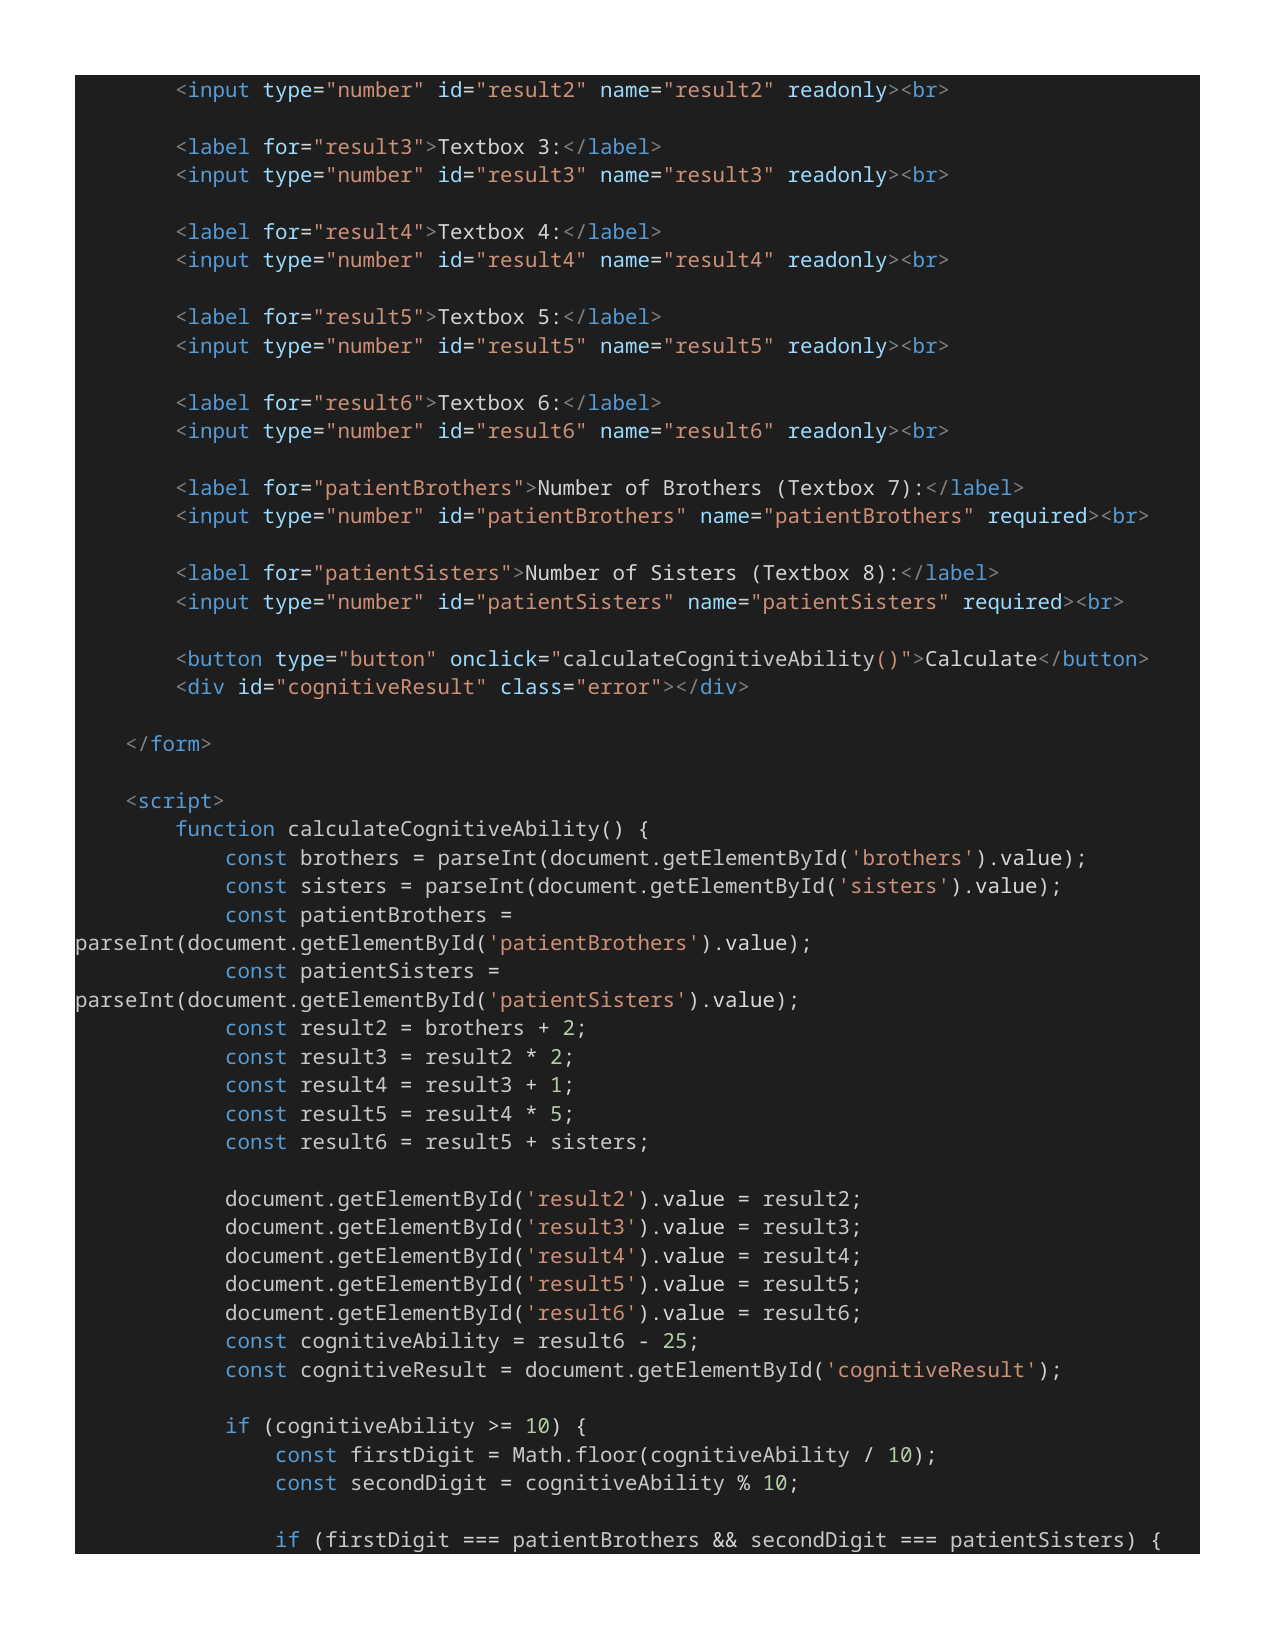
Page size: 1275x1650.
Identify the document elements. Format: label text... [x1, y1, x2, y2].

text const result5 = result4 * 5; [75, 1099, 1200, 1127]
text const result2 = brothers + 2; [75, 1013, 1200, 1042]
text <label for="result5">Textbox 5:</label> [75, 302, 1200, 331]
text const sisters = parseInt(document.getElementById('sisters').value); [75, 871, 1200, 900]
text const secondDigit = cognitiveAbility % 10; [75, 1468, 1200, 1497]
text const firstDigit = Math.floor(cognitiveAbility / 10); [75, 1440, 1200, 1468]
text <label for="result3">Textbox 3:</label> [75, 132, 1200, 160]
text const result3 = result2 * 2; [75, 1042, 1200, 1070]
text <label for="result4">Textbox 4:</label> [75, 217, 1200, 246]
text <label for="result6">Textbox 6:</label> [75, 388, 1200, 416]
text const cognitiveAbility = result6 - 25; [75, 1326, 1200, 1355]
text </form> [75, 729, 1200, 757]
text document.getElementById('result3').value = result3; [75, 1212, 1200, 1241]
text const cognitiveResult = document.getElementById('cognitiveResult'); [75, 1355, 1200, 1383]
text const patientBrothers = parseInt(document.getElementById('patientBrothers').value); [75, 900, 1200, 957]
text <input type="number" id="result3" name="result3" readonly><br> [75, 160, 1200, 189]
text const result4 = result3 + 1; [75, 1070, 1200, 1099]
text <input type="number" id="patientSisters" name="patientSisters" required><br> [75, 587, 1200, 615]
text const brothers = parseInt(document.getElementById('brothers').value); [75, 843, 1200, 871]
text <label for="patientBrothers">Number of Brothers (Textbox 7):</label> [75, 473, 1200, 502]
text <input type="number" id="result4" name="result4" readonly><br> [75, 246, 1200, 274]
text <button type="button" onclick="calculateCognitiveAbility()">Calculate</button> [75, 644, 1200, 672]
text <input type="number" id="result6" name="result6" readonly><br> [75, 416, 1200, 445]
text <input type="number" id="patientBrothers" name="patientBrothers" required><br> [75, 502, 1200, 530]
text if (firstDigit === patientBrothers && secondDigit === patientSisters) { [75, 1525, 1200, 1554]
text document.getElementById('result4').value = result4; [75, 1241, 1200, 1269]
text document.getElementById('result2').value = result2; [75, 1184, 1200, 1212]
text <label for="patientSisters">Number of Sisters (Textbox 8):</label> [75, 558, 1200, 587]
text <script> [75, 786, 1200, 814]
text <input type="number" id="result5" name="result5" readonly><br> [75, 331, 1200, 359]
text <input type="number" id="result2" name="result2" readonly><br> [75, 75, 1200, 103]
text document.getElementById('result5').value = result5; [75, 1269, 1200, 1298]
text function calculateCognitiveAbility() { [75, 814, 1200, 843]
text if (cognitiveAbility >= 10) { [75, 1412, 1200, 1440]
text document.getElementById('result6').value = result6; [75, 1298, 1200, 1326]
text <div id="cognitiveResult" class="error"></div> [75, 672, 1200, 701]
text const patientSisters = parseInt(document.getElementById('patientSisters').value); [75, 957, 1200, 1013]
text const result6 = result5 + sisters; [75, 1127, 1200, 1156]
